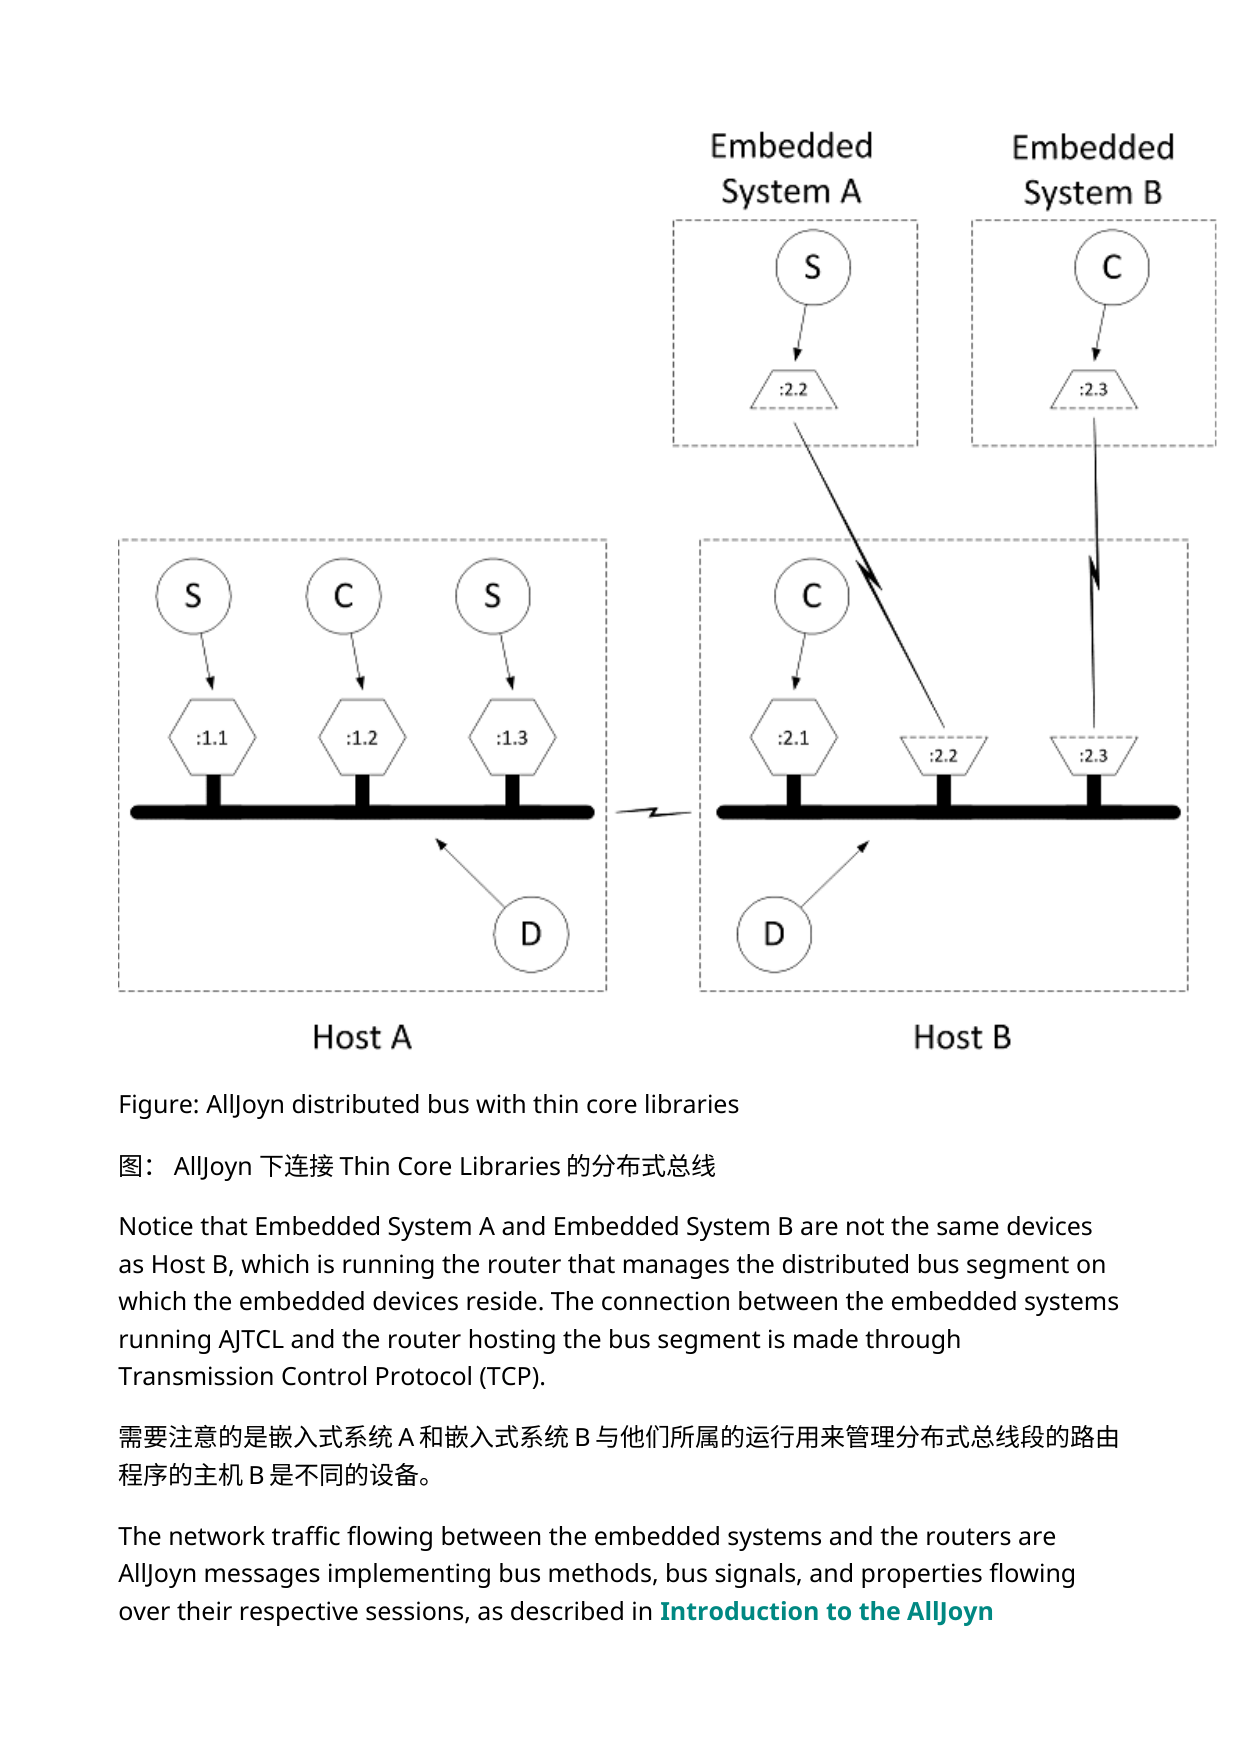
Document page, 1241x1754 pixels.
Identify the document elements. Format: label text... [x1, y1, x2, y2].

picture [118, 118, 1217, 1061]
text 需要注意的是嵌入式系统A和嵌入式系统B与他们所属的运行用来管理分布式总线段的路由程序的主机B是不同的设备。 [118, 1417, 1122, 1492]
text Figure: AllJoyn distributed bus with thin core libraries [118, 1084, 1122, 1121]
text 图： AllJoyn 下连接Thin Core Libraries的分布式总线 [118, 1145, 1122, 1182]
text Notice that Embedded System A and Embedded System B are not the same devices as Host B, which is running the router that manages the distributed bus segment on which the embedded devices reside. The connection between the embedded systems running AJTCL and the router hosting the bus segment is made through Transmission Control Protocol (TCP). [118, 1206, 1122, 1393]
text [118, 1515, 1122, 1627]
